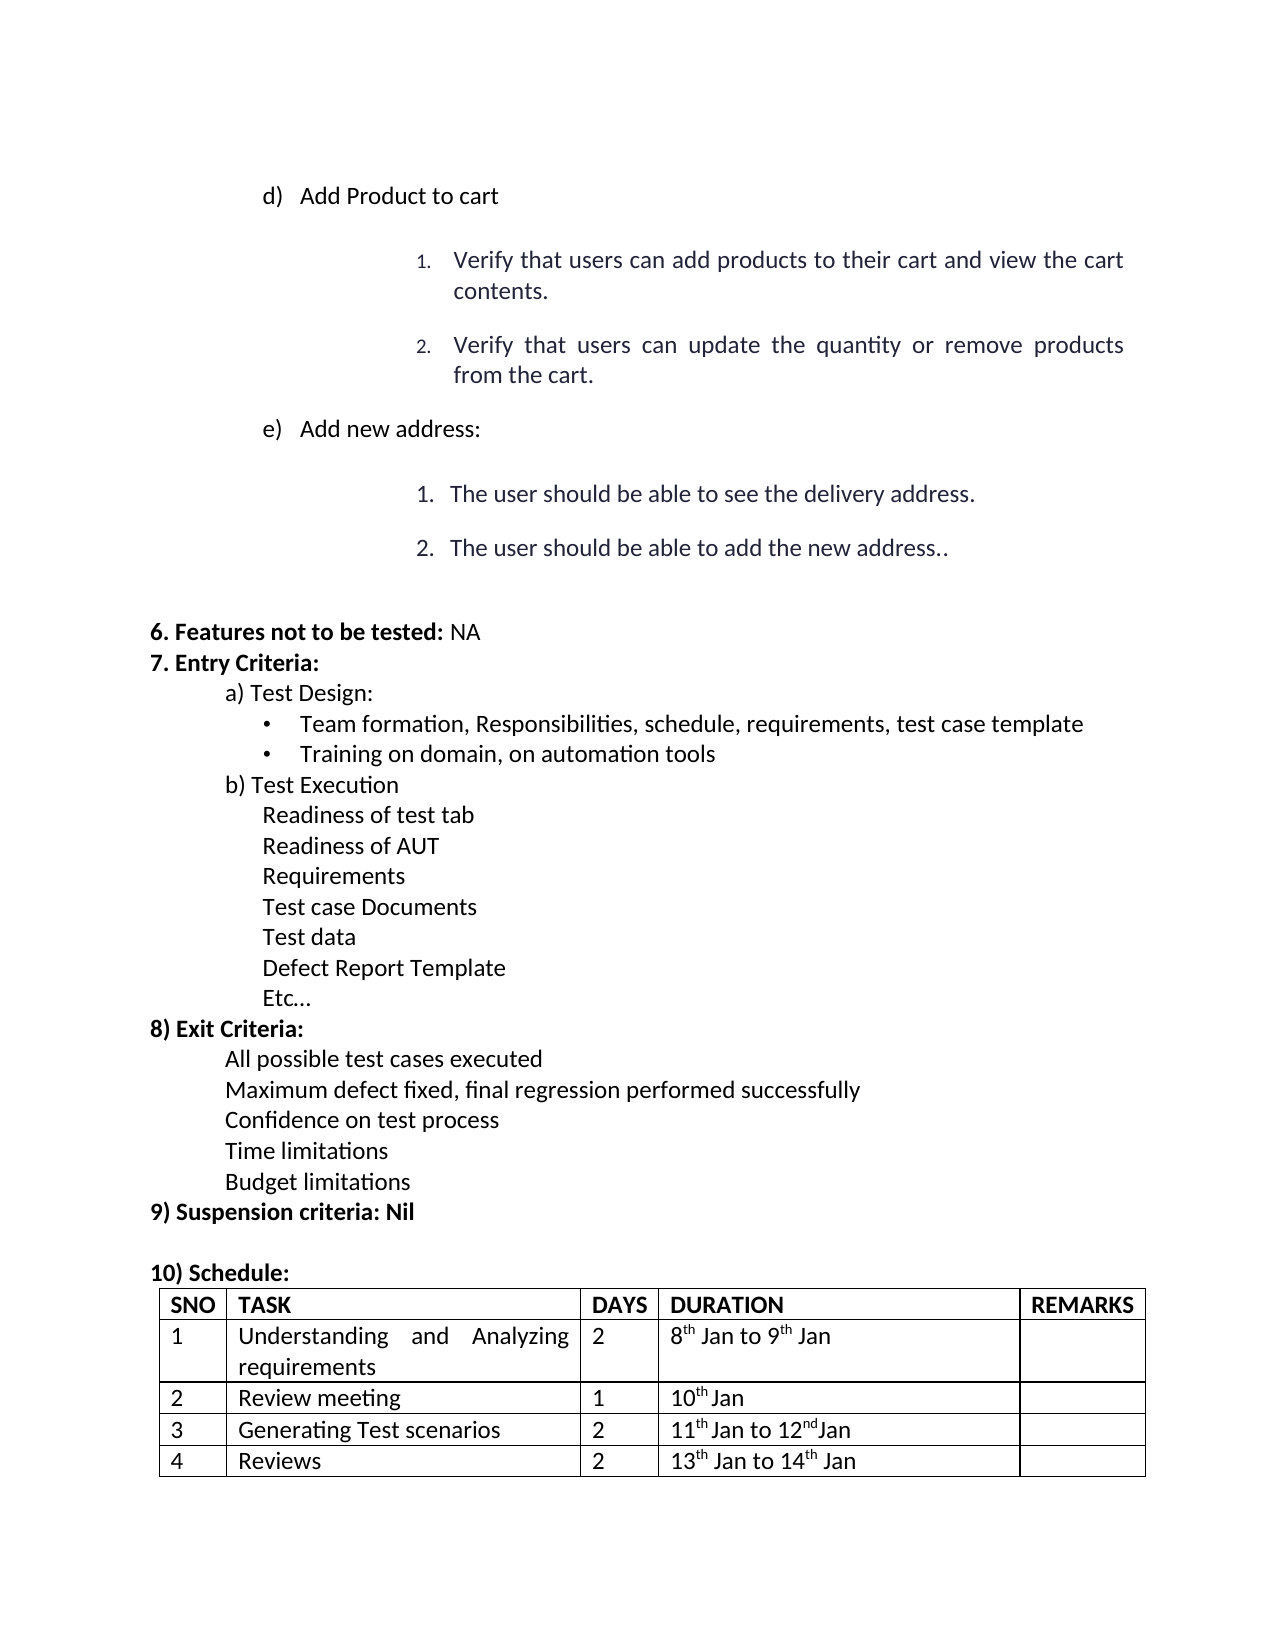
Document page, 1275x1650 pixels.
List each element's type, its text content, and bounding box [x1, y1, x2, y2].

text Budget limitations [150, 1166, 1125, 1196]
table_cell 2 [581, 1320, 658, 1381]
text Etc… [262, 982, 1125, 1013]
text Maximum defect fixed, final regression performed successfully [150, 1074, 1125, 1104]
text 10) Schedule: [150, 1257, 1125, 1288]
table_cell 11th Jan to 12ndJan [659, 1414, 1019, 1444]
table_cell 2 [581, 1414, 658, 1444]
table_header REMARKS [1021, 1289, 1145, 1319]
table_cell 13th Jan to 14th Jan [659, 1446, 1019, 1476]
list Verify that users can add products to their cart and view the cart contents. [416, 245, 1125, 306]
table_header DURATION [659, 1289, 1019, 1319]
text 6. Features not to be tested: NA [150, 616, 1125, 647]
text Readiness of AUT [262, 830, 1125, 860]
table_cell [1021, 1414, 1145, 1444]
table_cell [1021, 1446, 1145, 1476]
table_cell 3 [160, 1414, 226, 1444]
table_header TASK [227, 1289, 580, 1319]
table_cell 2 [581, 1446, 658, 1476]
table_cell 4 [160, 1446, 226, 1476]
table_cell 1 [160, 1320, 226, 1381]
text All possible test cases executed [150, 1043, 1125, 1074]
table_cell Reviews [227, 1446, 580, 1476]
table_cell 8th Jan to 9th Jan [659, 1320, 1019, 1381]
text 8) Exit Criteria: [150, 1013, 1125, 1043]
text Test case Documents [262, 891, 1125, 921]
table_cell 10th Jan [659, 1383, 1019, 1413]
table_cell Understanding and Analyzing requirements [227, 1320, 580, 1381]
text Readiness of test tab [262, 799, 1125, 830]
list Training on domain, on automation tools [262, 738, 1125, 769]
list The user should be able to add the new address.. [416, 532, 1125, 562]
text b) Test Execution [150, 769, 1125, 799]
text 9) Suspension criteria: Nil [150, 1196, 1125, 1227]
text 7. Entry Criteria: [150, 647, 1125, 677]
list The user should be able to see the delivery address. [416, 478, 1125, 508]
list Add new address: [262, 414, 1125, 444]
table_cell [1021, 1383, 1145, 1413]
text Requirements [262, 860, 1125, 891]
text Confidence on test process [150, 1104, 1125, 1135]
table_cell 1 [581, 1383, 658, 1413]
list Verify that users can update the quantity or remove products from the cart. [416, 329, 1125, 390]
text Defect Report Template [262, 952, 1125, 982]
table_header SNO [160, 1289, 226, 1319]
table_cell [1021, 1320, 1145, 1381]
text Time limitations [150, 1135, 1125, 1166]
table_cell Generating Test scenarios [227, 1414, 580, 1444]
text a) Test Design: [150, 677, 1125, 708]
list Team formation, Responsibilities, schedule, requirements, test case template [262, 708, 1125, 738]
list Add Product to cart [262, 181, 1125, 211]
table_cell Review meeting [227, 1383, 580, 1413]
text Test data [262, 921, 1125, 952]
table_header DAYS [581, 1289, 658, 1319]
table_cell 2 [160, 1383, 226, 1413]
